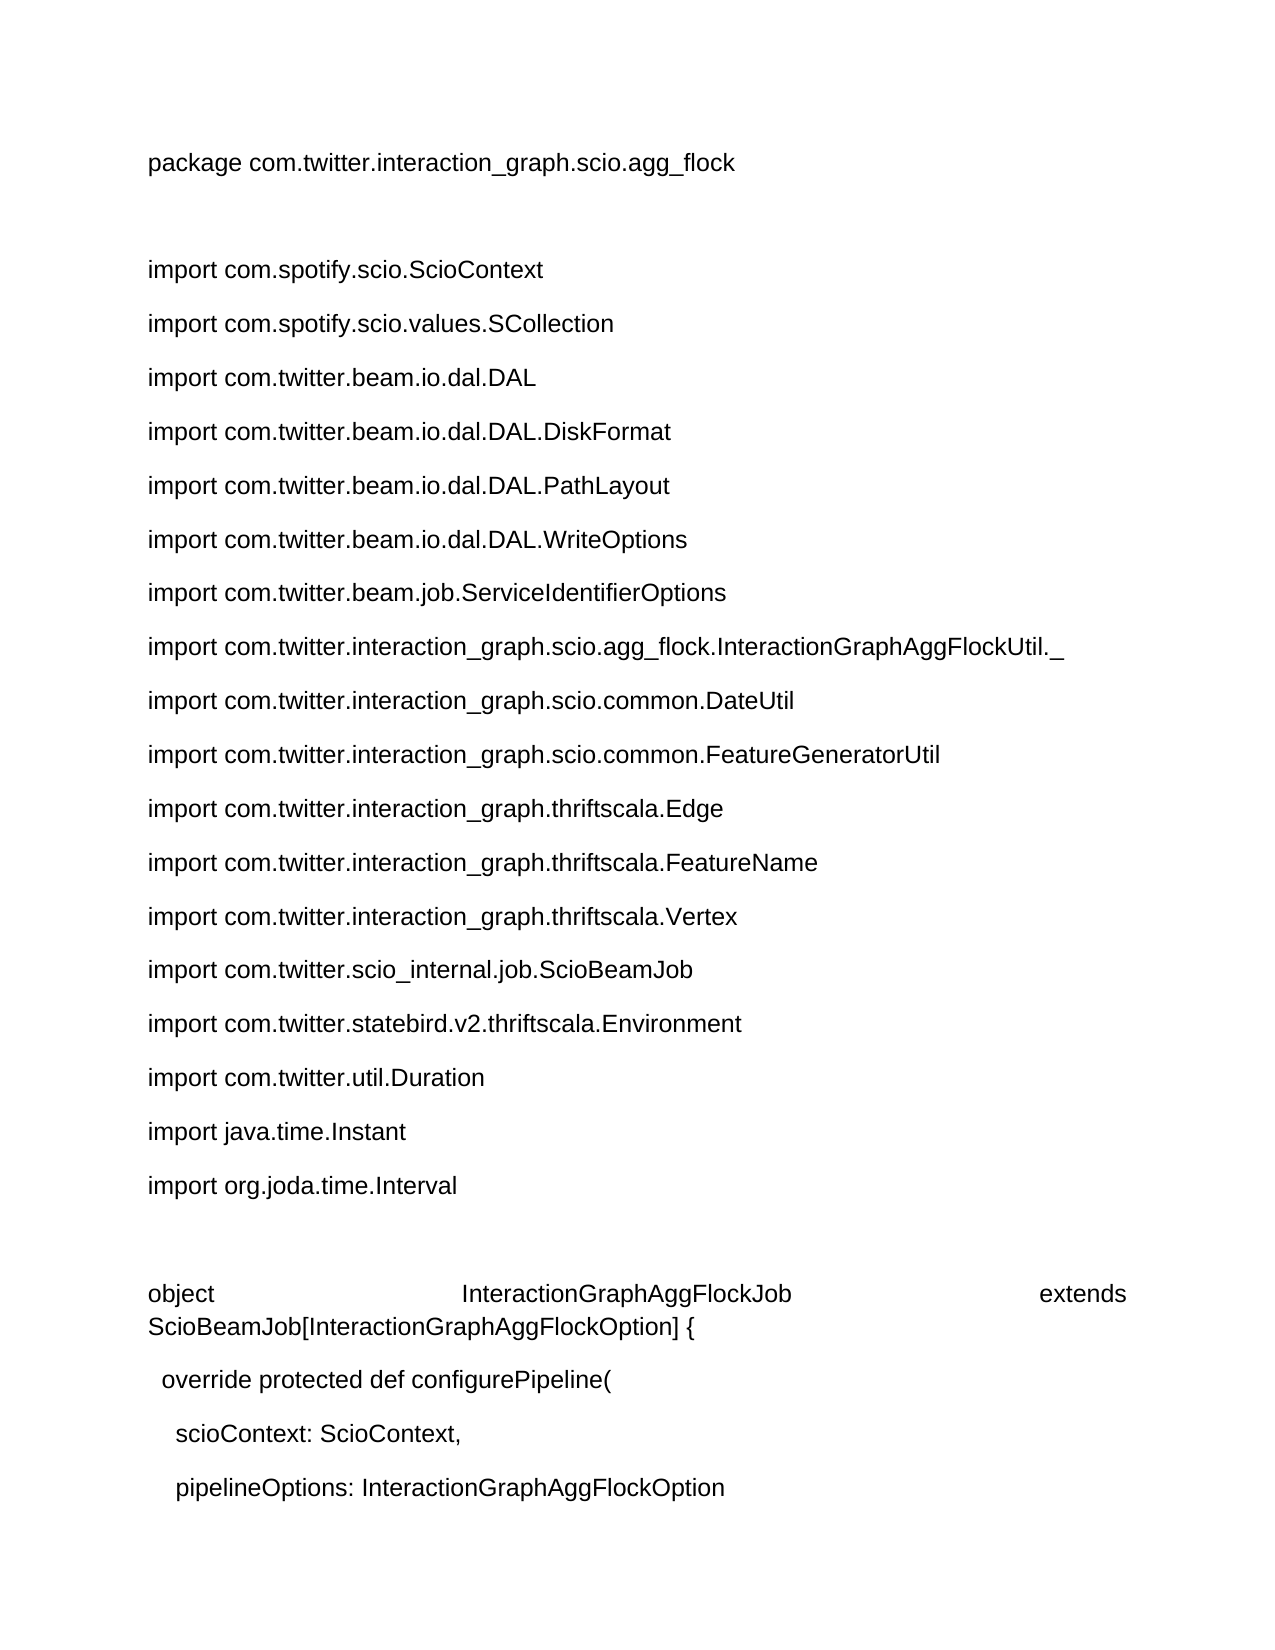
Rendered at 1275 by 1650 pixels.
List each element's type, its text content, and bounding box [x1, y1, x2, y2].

text scioContext: ScioContext, [148, 1419, 1127, 1448]
text import com.twitter.beam.io.dal.DAL.DiskFormat [148, 417, 1127, 446]
text import com.twitter.interaction_graph.scio.agg_flock.InteractionGraphAggFlockUtil._ [148, 632, 1127, 661]
text import com.twitter.scio_internal.job.ScioBeamJob [148, 955, 1127, 984]
text import com.twitter.beam.io.dal.DAL.WriteOptions [148, 524, 1127, 553]
text import com.twitter.statebird.v2.thriftscala.Environment [148, 1009, 1127, 1038]
text import com.twitter.beam.job.ServiceIdentifierOptions [148, 578, 1127, 607]
text pipelineOptions: InteractionGraphAggFlockOption [148, 1473, 1127, 1502]
text import com.twitter.interaction_graph.thriftscala.Edge [148, 794, 1127, 823]
text import java.time.Instant [148, 1117, 1127, 1146]
text import com.twitter.beam.io.dal.DAL [148, 363, 1127, 392]
text import com.twitter.interaction_graph.thriftscala.Vertex [148, 902, 1127, 930]
text import com.spotify.scio.ScioContext [148, 255, 1127, 284]
text import com.twitter.beam.io.dal.DAL.PathLayout [148, 471, 1127, 499]
text import com.twitter.util.Duration [148, 1063, 1127, 1092]
text import com.spotify.scio.values.SCollection [148, 309, 1127, 338]
text import com.twitter.interaction_graph.scio.common.DateUtil [148, 686, 1127, 715]
text object InteractionGraphAggFlockJob extends ScioBeamJob[InteractionGraphAggFlockOption] { [148, 1278, 1127, 1340]
text import com.twitter.interaction_graph.thriftscala.FeatureName [148, 848, 1127, 876]
text import com.twitter.interaction_graph.scio.common.FeatureGeneratorUtil [148, 740, 1127, 769]
text override protected def configurePipeline( [148, 1365, 1127, 1394]
text import org.joda.time.Interval [148, 1171, 1127, 1199]
text package com.twitter.interaction_graph.scio.agg_flock [148, 148, 1127, 176]
